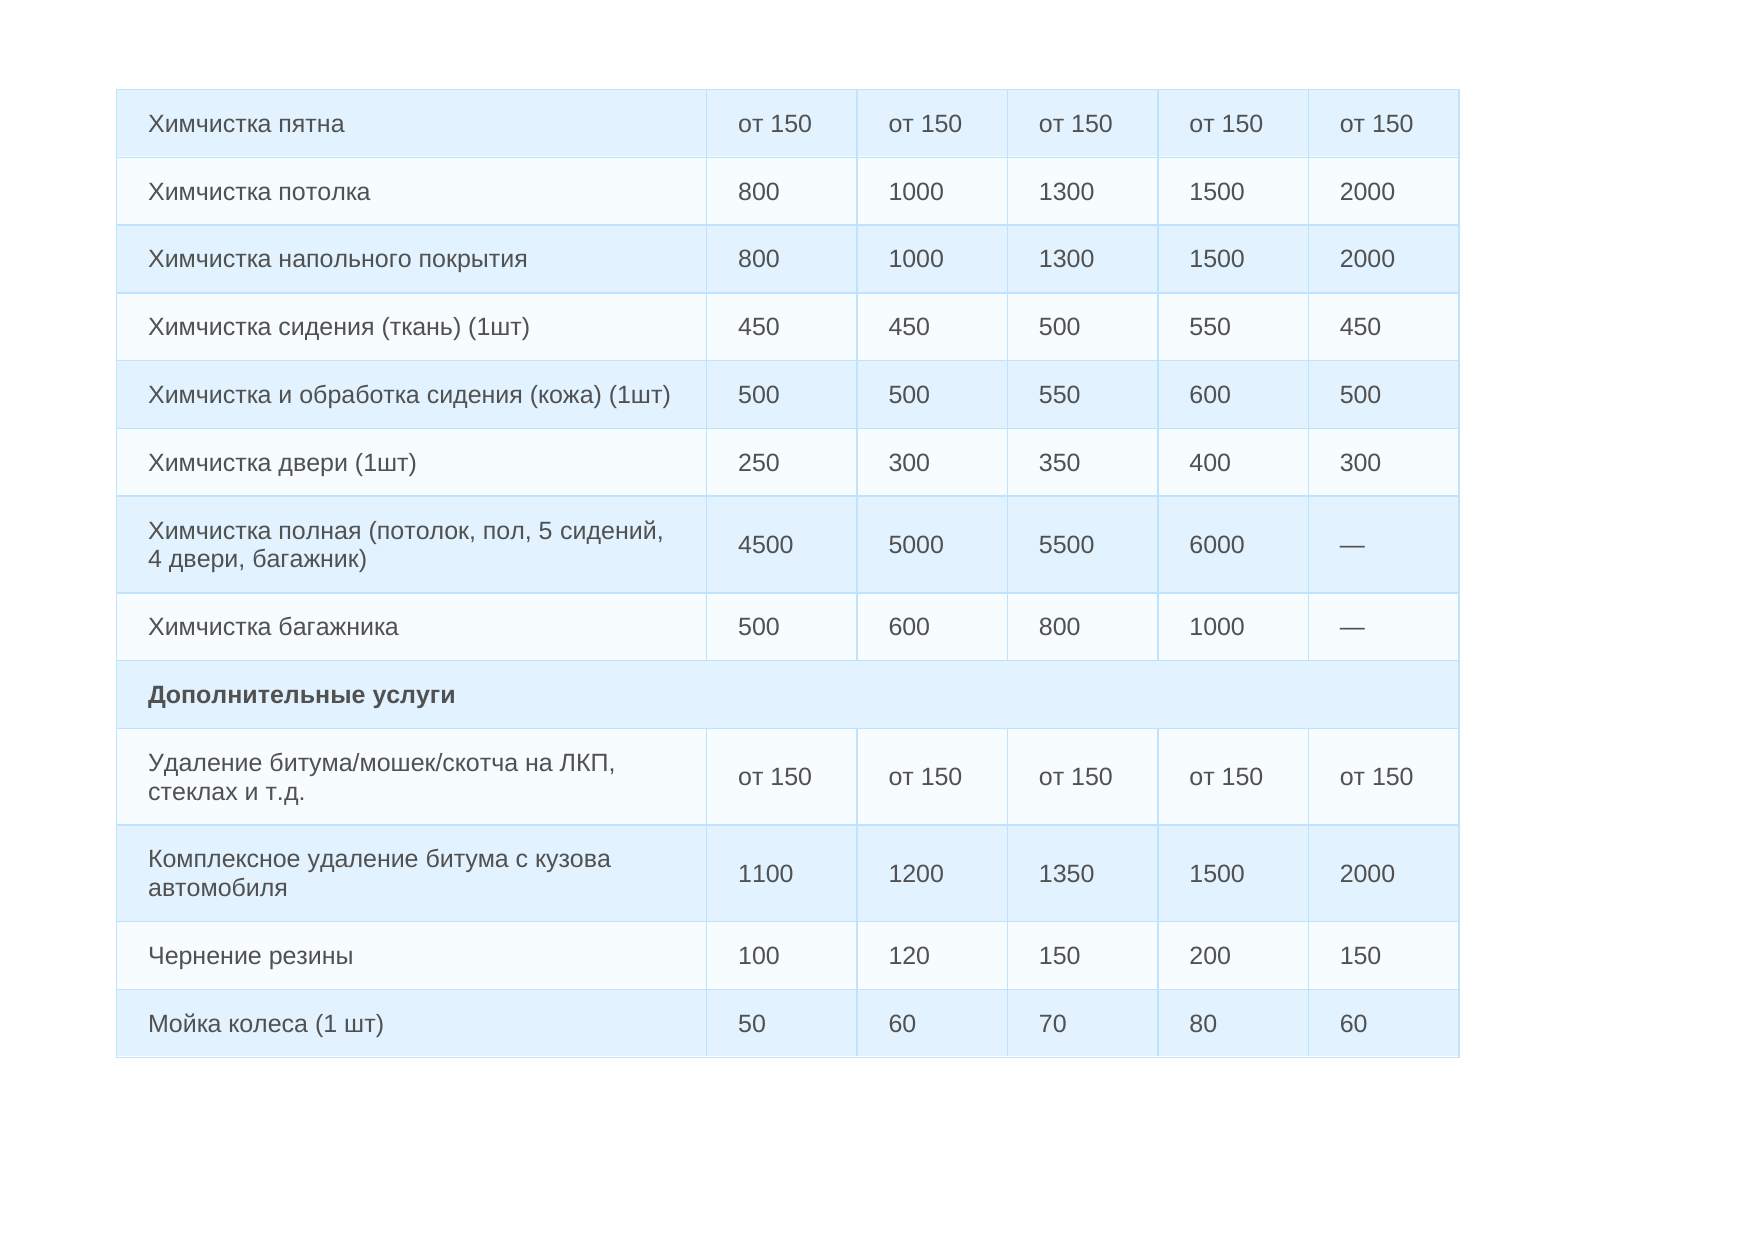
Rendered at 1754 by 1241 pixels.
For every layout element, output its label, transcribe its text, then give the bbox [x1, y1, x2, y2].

table_cell 80 [1159, 990, 1308, 1056]
table_cell Химчистка полная (потолок, пол, 5 сидений, 4 двери, багажник) [117, 497, 706, 592]
table_cell 5000 [858, 497, 1007, 592]
table_cell 200 [1159, 922, 1308, 988]
table_cell от 150 [707, 90, 856, 156]
table_cell 600 [858, 594, 1007, 660]
table_cell Удаление битума/мошек/скотча на ЛКП, стеклах и т.д. [117, 729, 706, 824]
table_cell 450 [1309, 294, 1458, 360]
table_cell 6000 [1159, 497, 1308, 592]
table_cell 1350 [1008, 826, 1157, 921]
table_cell Химчистка багажника [117, 594, 706, 660]
table_cell Химчистка сидения (ткань) (1шт) [117, 294, 706, 360]
table_cell 50 [707, 990, 856, 1056]
table_cell 1300 [1008, 226, 1157, 292]
table_cell 5500 [1008, 497, 1157, 592]
table_cell Мойка колеса (1 шт) [117, 990, 706, 1056]
table_cell 70 [1008, 990, 1157, 1056]
table_cell от 150 [1008, 90, 1157, 156]
table_cell 300 [858, 429, 1007, 495]
table_cell 1200 [858, 826, 1007, 921]
table_cell 600 [1159, 361, 1308, 428]
table_cell 300 [1309, 429, 1458, 495]
table_cell Химчистка потолка [117, 158, 706, 224]
table_cell — [1309, 594, 1458, 660]
table_cell 500 [1309, 361, 1458, 428]
table_cell 500 [707, 594, 856, 660]
table_cell от 150 [707, 729, 856, 824]
table_cell 2000 [1309, 826, 1458, 921]
table_cell 60 [1309, 990, 1458, 1056]
table_cell от 150 [1008, 729, 1157, 824]
table_cell Чернение резины [117, 922, 706, 988]
table_cell Химчистка напольного покрытия [117, 226, 706, 292]
table_cell 120 [858, 922, 1007, 988]
table_cell 1000 [858, 158, 1007, 224]
table_cell 450 [858, 294, 1007, 360]
table_cell 1500 [1159, 158, 1308, 224]
table_cell 550 [1008, 361, 1157, 428]
table_cell 500 [858, 361, 1007, 428]
table_cell Дополнительные услуги [117, 661, 1458, 728]
table_cell 1500 [1159, 826, 1308, 921]
table_cell Химчистка пятна [117, 90, 706, 156]
table_cell от 150 [1309, 729, 1458, 824]
table_cell Комплексное удаление битума с кузова автомобиля [117, 826, 706, 921]
table_cell 500 [1008, 294, 1157, 360]
table_cell Химчистка и обработка сидения (кожа) (1шт) [117, 361, 706, 428]
table_cell 400 [1159, 429, 1308, 495]
table_cell 2000 [1309, 226, 1458, 292]
table_cell 450 [707, 294, 856, 360]
table_cell 4500 [707, 497, 856, 592]
table_cell — [1309, 497, 1458, 592]
table_cell 800 [707, 158, 856, 224]
table_cell 150 [1008, 922, 1157, 988]
table_cell 800 [707, 226, 856, 292]
table_cell 500 [707, 361, 856, 428]
table_cell Химчистка двери (1шт) [117, 429, 706, 495]
table_cell 1000 [858, 226, 1007, 292]
table_cell 60 [858, 990, 1007, 1056]
table_cell 350 [1008, 429, 1157, 495]
table_cell 150 [1309, 922, 1458, 988]
table_cell от 150 [1159, 729, 1308, 824]
table_cell 1100 [707, 826, 856, 921]
table_cell 250 [707, 429, 856, 495]
table_cell 1500 [1159, 226, 1308, 292]
table_cell 1300 [1008, 158, 1157, 224]
table_cell от 150 [1159, 90, 1308, 156]
table_cell от 150 [1309, 90, 1458, 156]
table_cell от 150 [858, 729, 1007, 824]
table_cell 2000 [1309, 158, 1458, 224]
table_cell 800 [1008, 594, 1157, 660]
table_cell 1000 [1159, 594, 1308, 660]
table_cell от 150 [858, 90, 1007, 156]
table_cell 550 [1159, 294, 1308, 360]
table_cell 100 [707, 922, 856, 988]
